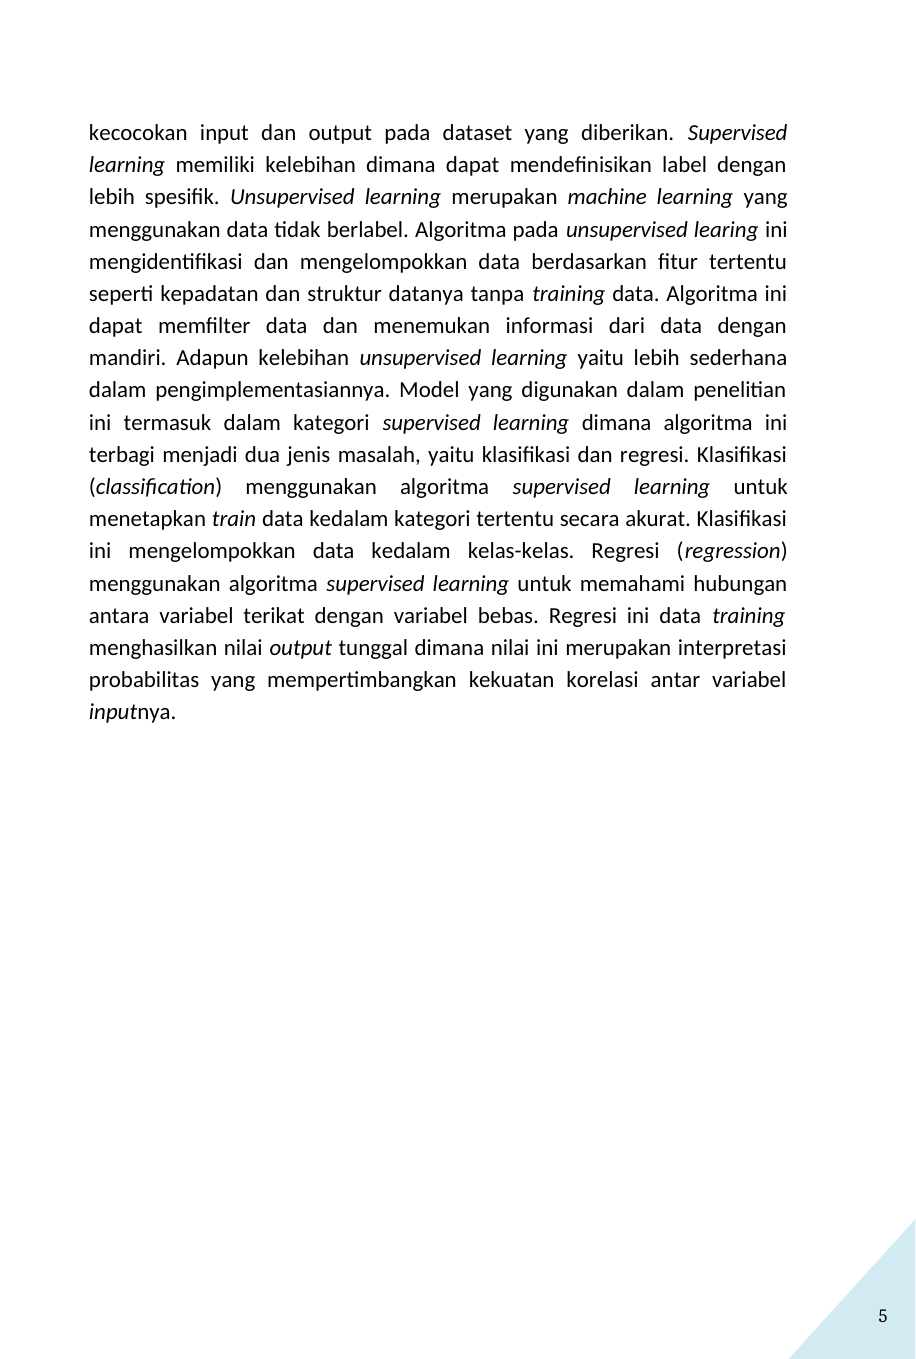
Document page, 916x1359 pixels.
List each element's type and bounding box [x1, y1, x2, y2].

text [89, 118, 787, 726]
